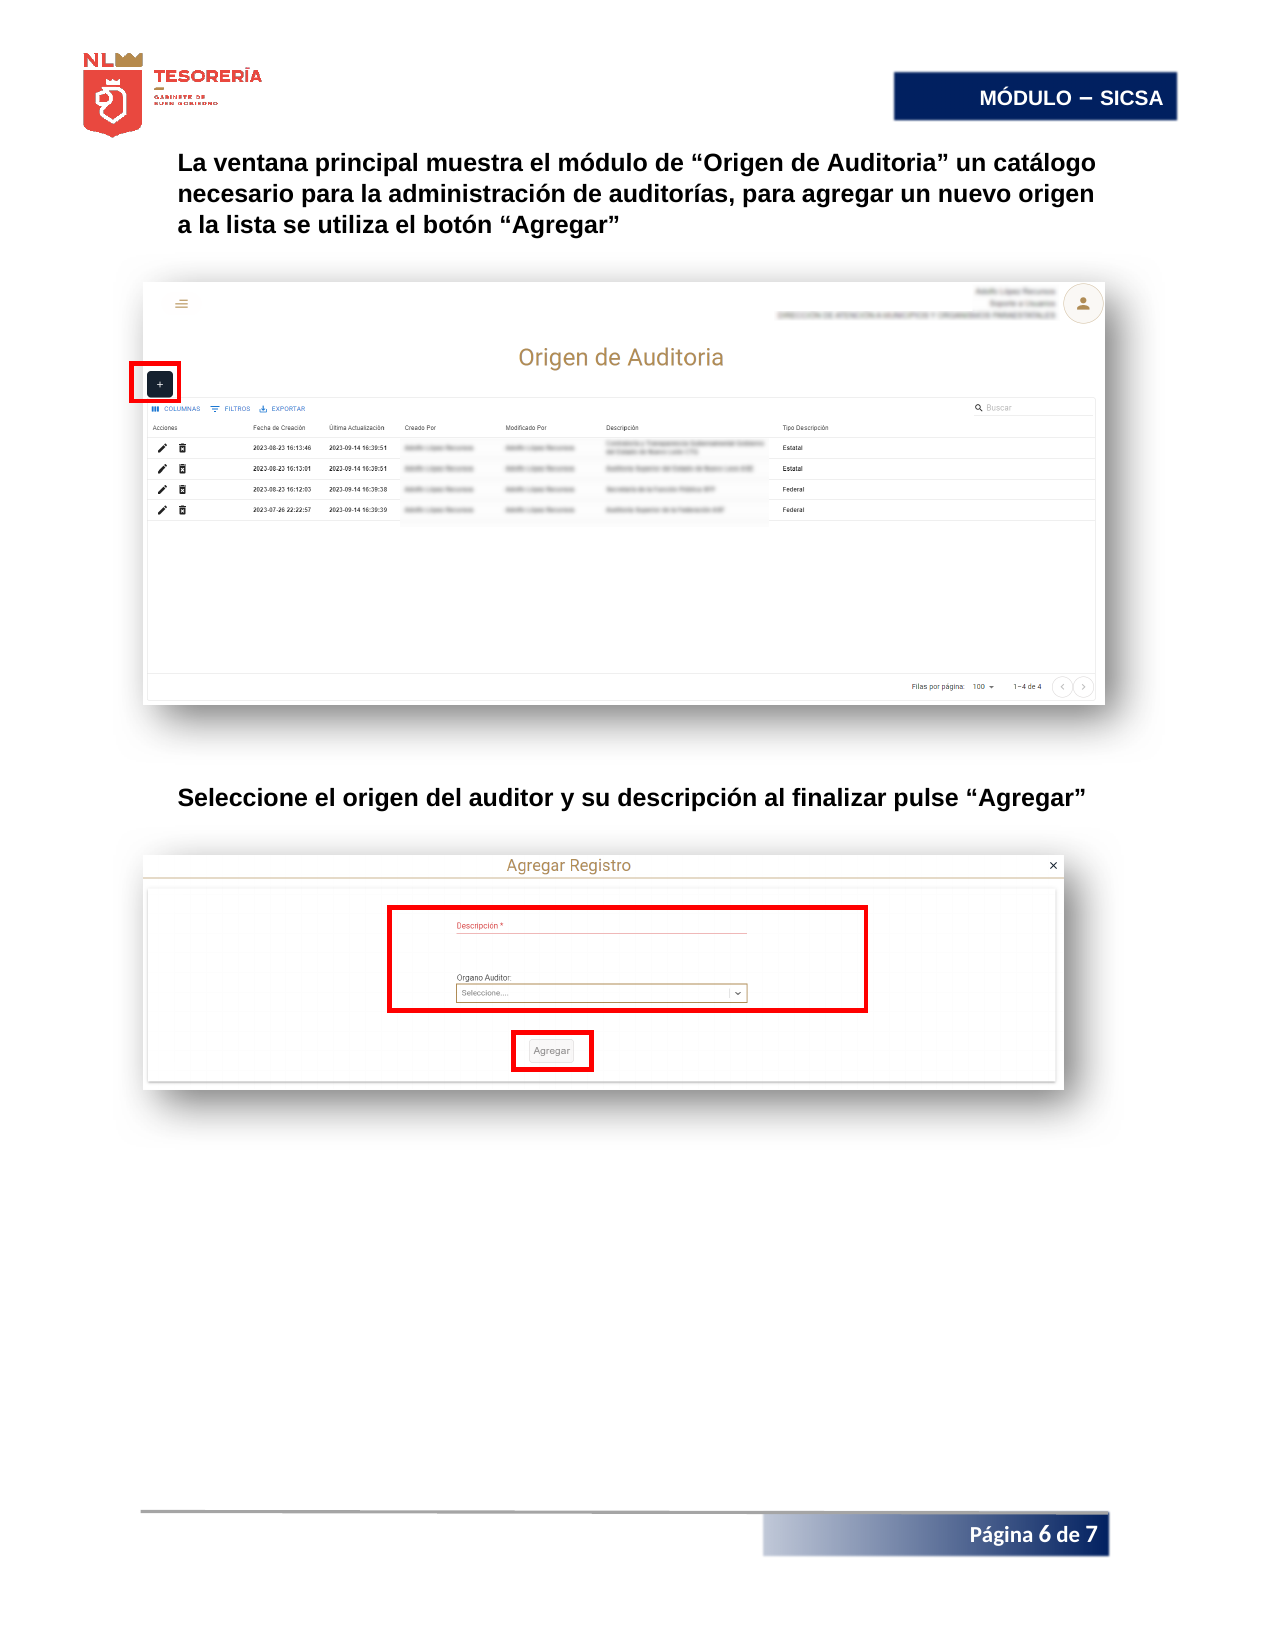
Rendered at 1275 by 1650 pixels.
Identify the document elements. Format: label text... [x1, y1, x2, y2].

text La ventana principal muestra el módulo de “Origen de Auditoria” un catálogo necesario para la administración de auditorías, para agregar un nuevo origen a la lista se utiliza el botón “Agregar” [177, 148, 1098, 238]
text Seleccione el origen del auditor y su descripción al finalizar pulse “Agregar” [177, 783, 1098, 811]
picture [143, 855, 1064, 1090]
picture [79, 43, 264, 140]
picture [143, 366, 177, 399]
picture [143, 282, 1105, 705]
